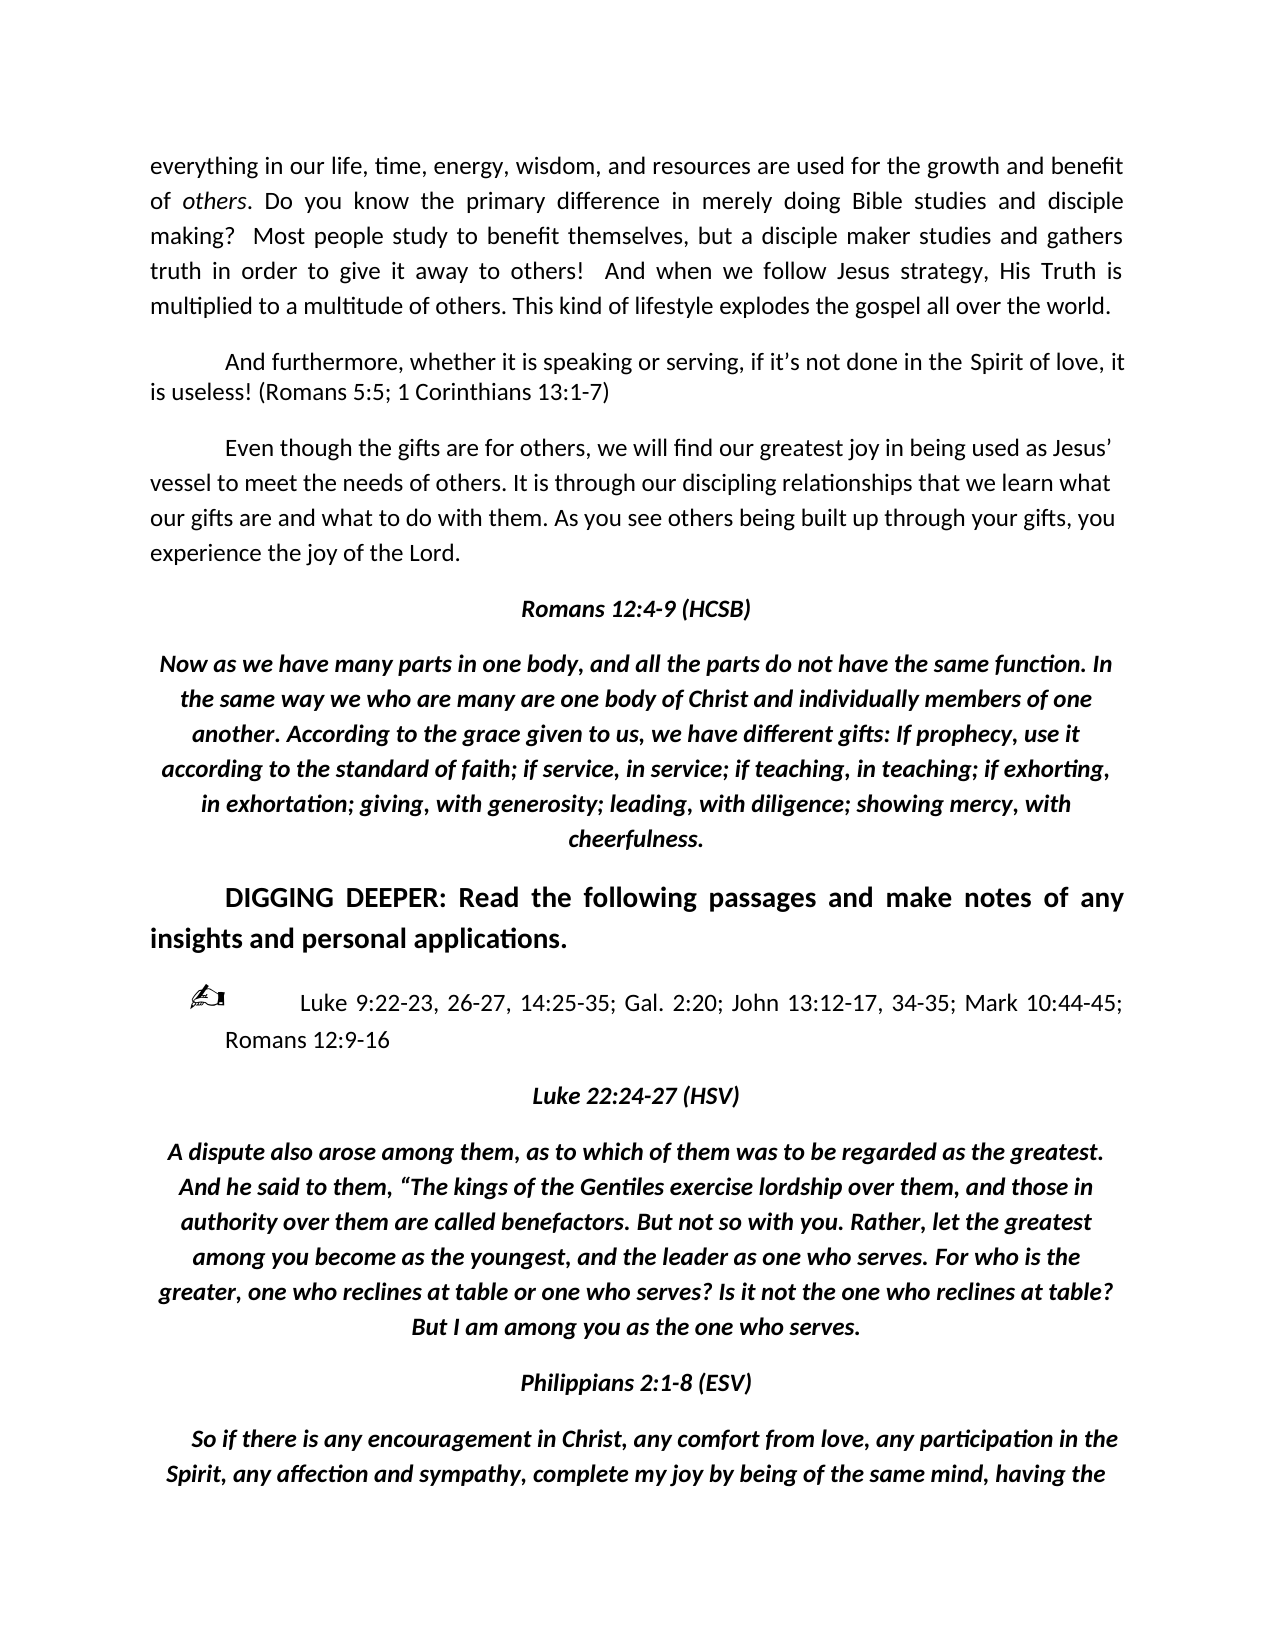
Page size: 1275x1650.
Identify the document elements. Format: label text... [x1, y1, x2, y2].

text A dispute also arose among them, as to which of them was to be regarded as the greatest. And he said to them, “The kings of the Gentiles exercise lordship over them, and those in authority over them are called benefactors. But not so with you. Rather, let the greatest among you become as the youngest, and the leader as one who serves. For who is the greater, one who reclines at table or one who serves? Is it not the one who reclines at table? But I am among you as the one who serves. [150, 1136, 1125, 1342]
text Romans 12:4-9 (HCSB) [150, 593, 1125, 623]
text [150, 150, 1125, 321]
list Luke 9:22-23, 26-27, 14:25-35; Gal. 2:20; John 13:12-17, 34-35; Mark 10:44-45; Romans 12:9-16 [187, 982, 1125, 1055]
text Philippians 2:1-8 (ESV) [150, 1367, 1125, 1397]
text DIGGING DEEPER: Read the following passages and make notes of any insights and personal applications. [150, 879, 1125, 956]
text Now as we have many parts in one body, and all the parts do not have the same function. In the same way we who are many are one body of Christ and individually members of one another. According to the grace given to us, we have different gifts: If prophecy, use it according to the standard of faith; if service, in service; if teaching, in teaching; if exhorting, in exhortation; giving, with generosity; leading, with diligence; showing mercy, with cheerfulness. [150, 648, 1125, 854]
text Even though the gifts are for others, we will find our greatest joy in being used as Jesus’ vessel to meet the needs of others. It is through our discipling relationships that we learn what our gifts are and what to do with them. As you see others being built up through your gifts, you experience the joy of the Lord. [150, 432, 1125, 567]
text And furthermore, whether it is speaking or serving, if it’s not done in the Spirit of love, it is useless! (Romans 5:5; 1 Corinthians 13:1-7) [150, 346, 1125, 407]
text Luke 22:24-27 (HSV) [150, 1080, 1125, 1111]
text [150, 1423, 1125, 1488]
